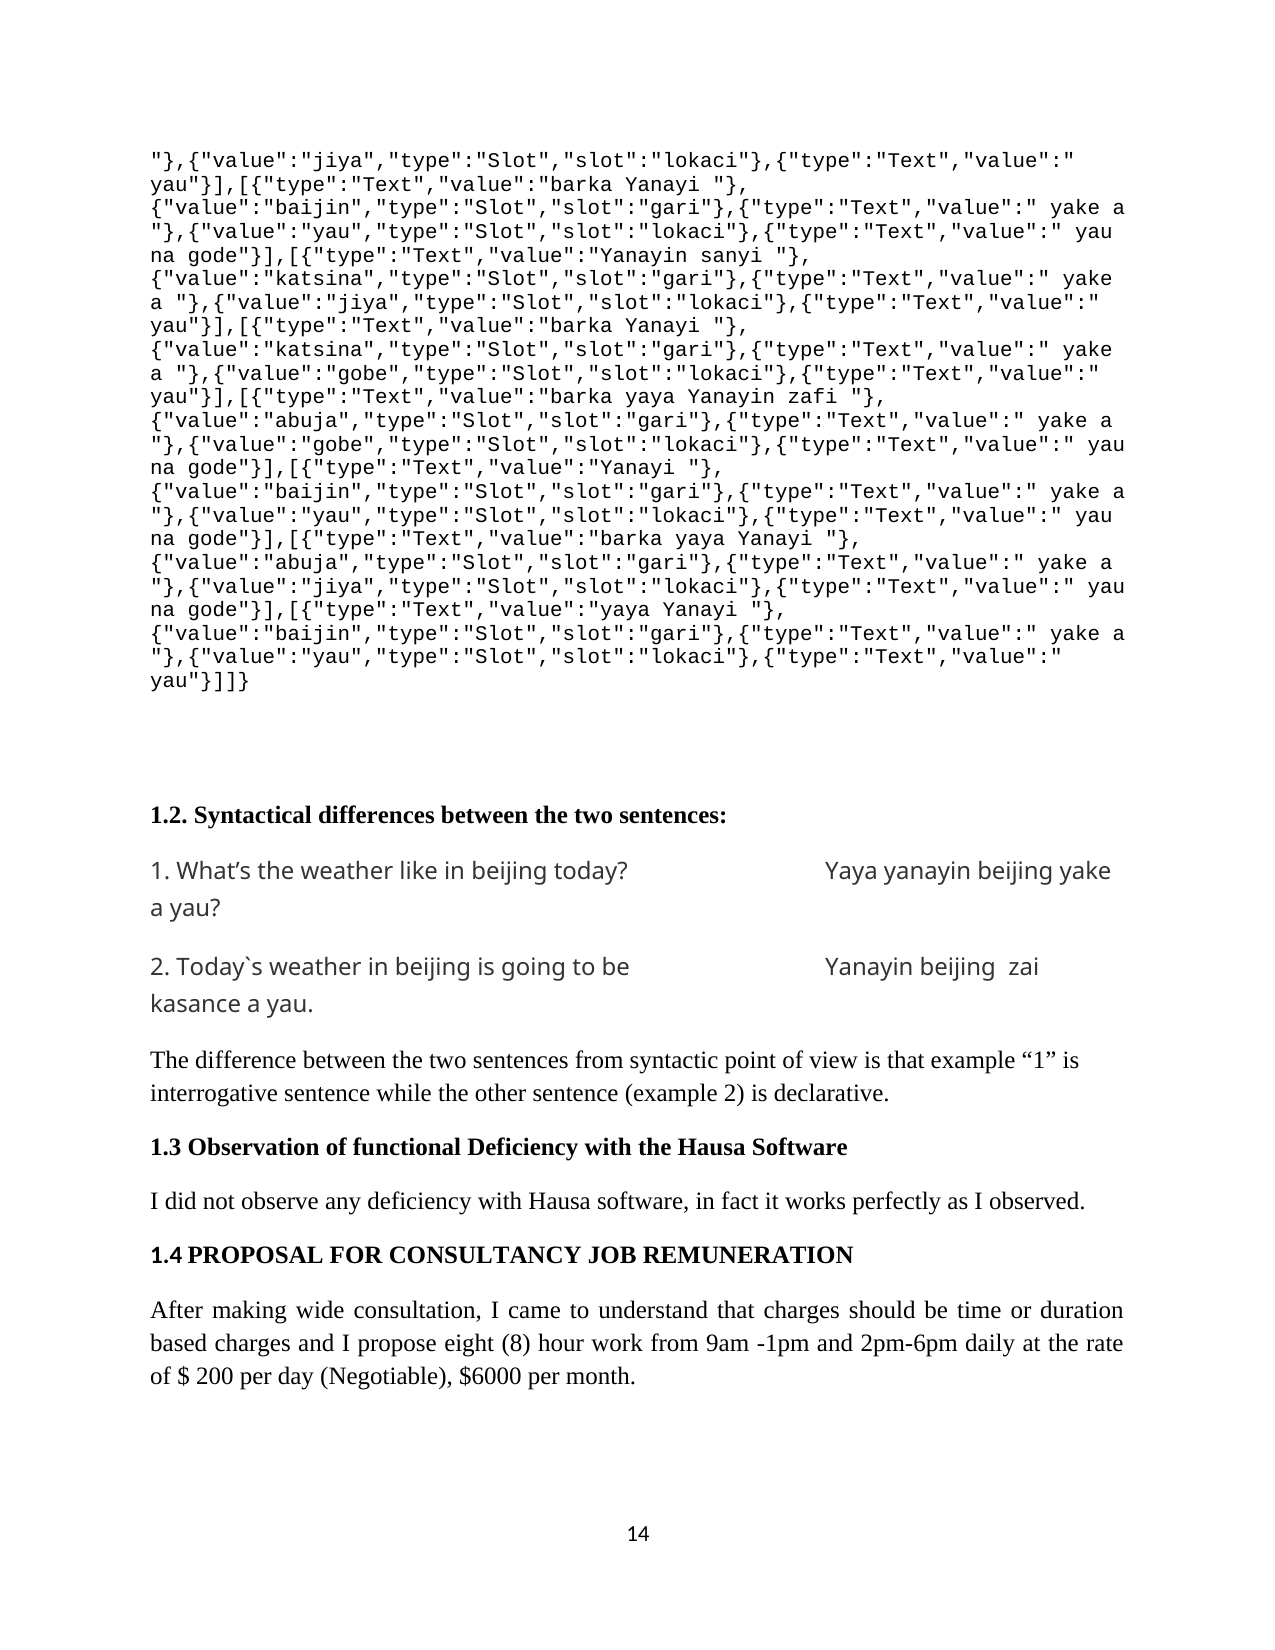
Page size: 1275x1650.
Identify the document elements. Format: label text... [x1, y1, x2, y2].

text I did not observe any deficiency with Hausa software, in fact it works perfectly as I observed. [150, 1186, 1125, 1214]
text 2. Today`s weather in beijing is going to be Yanayin beijing zai kasance a yau. [150, 949, 1125, 1019]
text The difference between the two sentences from syntactic point of view is that example “1” is interrogative sentence while the other sentence (example 2) is declarative. [150, 1045, 1125, 1107]
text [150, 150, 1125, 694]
text 1.2. Syntactical differences between the two sentences: [150, 800, 1125, 829]
text 1.3 Observation of functional Deficiency with the Hausa Software [150, 1132, 1125, 1161]
text 1.4 PROPOSAL FOR CONSULTANCY JOB REMUNERATION [150, 1239, 1125, 1270]
text After making wide consultation, I came to understand that charges should be time or duration based charges and I propose eight (8) hour work from 9am -1pm and 2pm-6pm daily at the rate of $ 200 per day (Negotiable), $6000 per month. [150, 1295, 1125, 1390]
text 1. What’s the weather like in beijing today? Yaya yanayin beijing yake a yau? [150, 854, 1125, 924]
